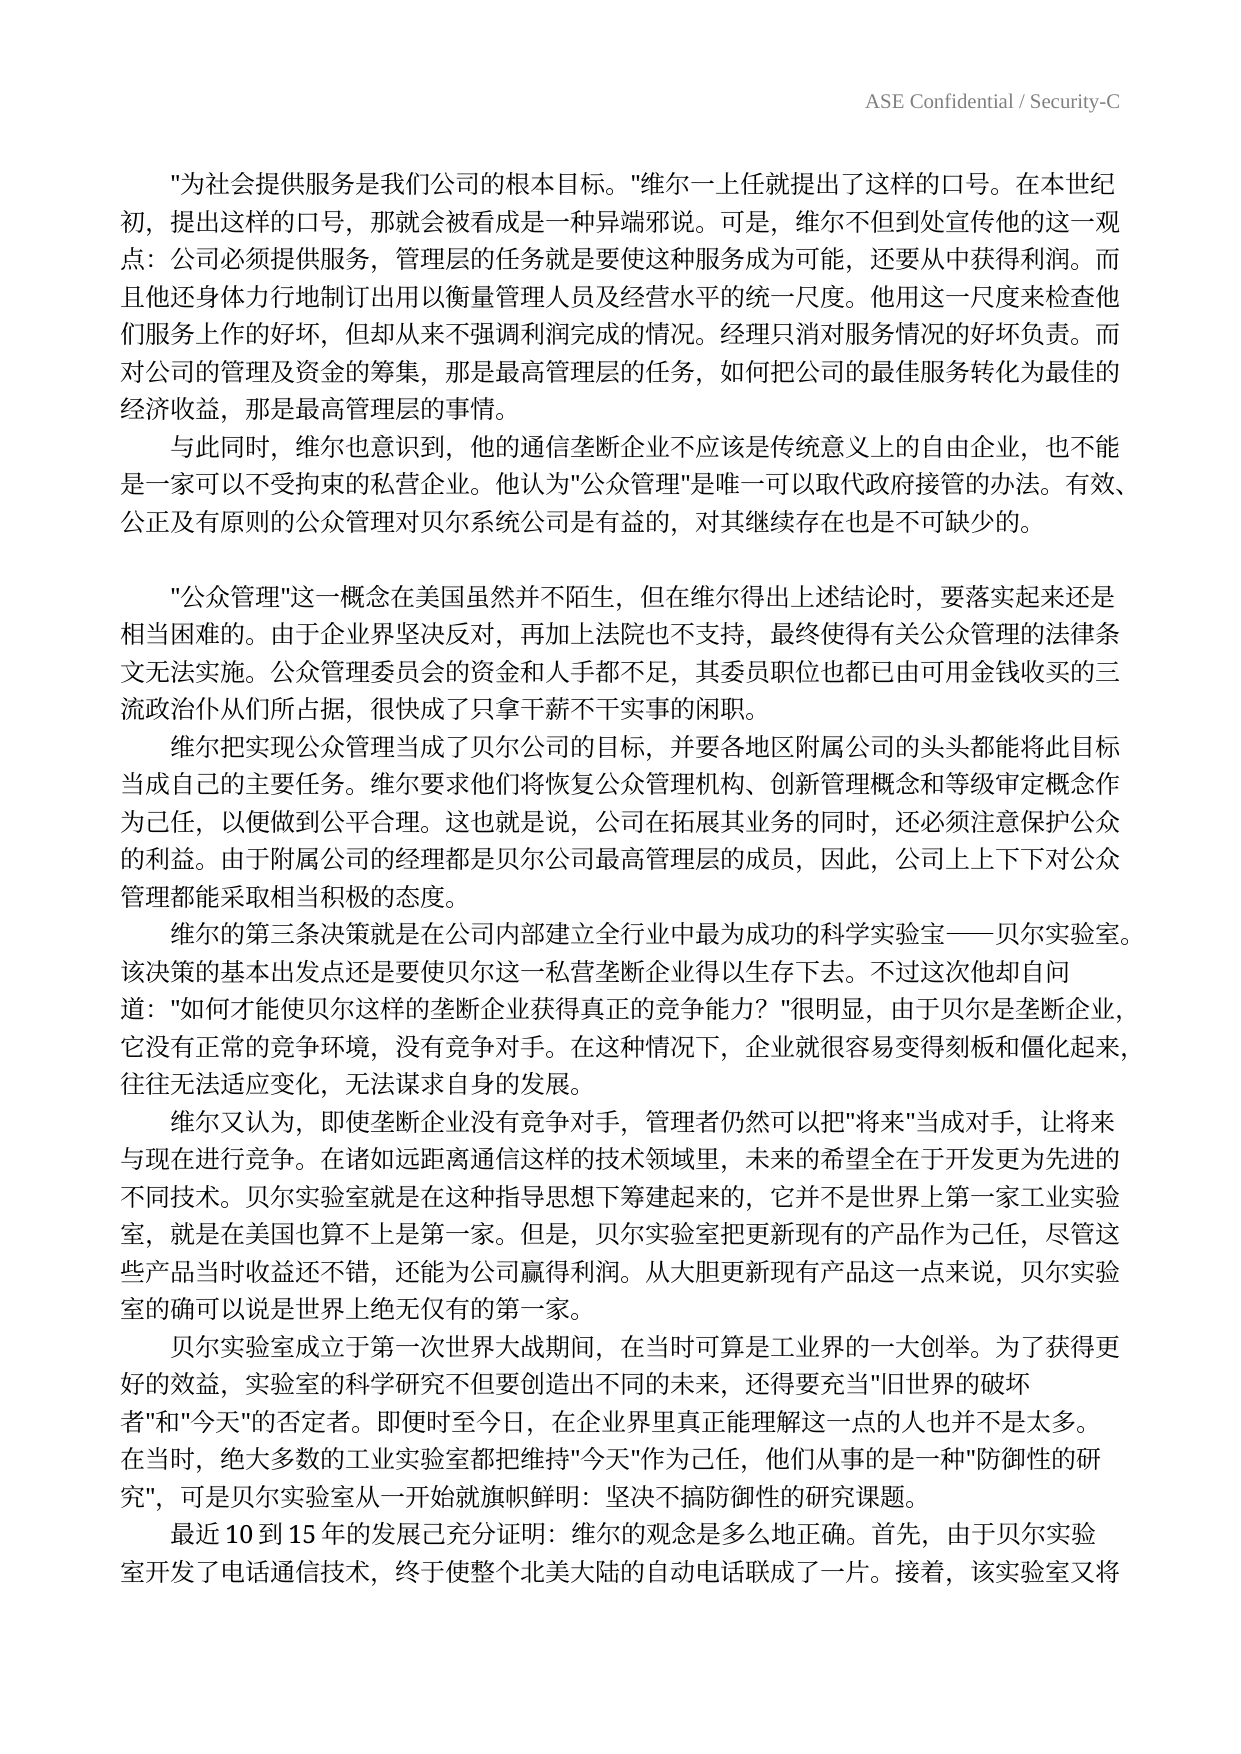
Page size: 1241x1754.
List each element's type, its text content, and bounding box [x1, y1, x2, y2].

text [120, 1514, 1120, 1589]
text 维尔把实现公众管理当成了贝尔公司的目标，并要各地区附属公司的头头都能将此目标当成自己的主要任务。维尔要求他们将恢复公众管理机构、创新管理概念和等级审定概念作为己任，以便做到公平合理。这也就是说，公司在拓展其业务的同时，还必须注意保护公众的利益。由于附属公司的经理都是贝尔公司最高管理层的成员，因此，公司上上下下对公众管理都能采取相当积极的态度。 [120, 727, 1120, 914]
text 与此同时，维尔也意识到，他的通信垄断企业不应该是传统意义上的自由企业，也不能是一家可以不受拘束的私营企业。他认为"公众管理"是唯一可以取代政府接管的办法。有效、公正及有原则的公众管理对贝尔系统公司是有益的，对其继续存在也是不可缺少的。 [120, 427, 1120, 539]
text 贝尔实验室成立于第一次世界大战期间，在当时可算是工业界的一大创举。为了获得更好的效益，实验室的科学研究不但要创造出不同的未来，还得要充当"旧世界的破坏者"和"今天"的否定者。即便时至今日，在企业界里真正能理解这一点的人也并不是太多。在当时，绝大多数的工业实验室都把维持"今天"作为己任，他们从事的是一种"防御性的研究"，可是贝尔实验室从一开始就旗帜鲜明：坚决不搞防御性的研究课题。 [120, 1327, 1120, 1514]
text 维尔的第三条决策就是在公司内部建立全行业中最为成功的科学实验宝——贝尔实验室。该决策的基本出发点还是要使贝尔这一私营垄断企业得以生存下去。不过这次他却自问道："如何才能使贝尔这样的垄断企业获得真正的竞争能力？"很明显，由于贝尔是垄断企业，它没有正常的竞争环境，没有竞争对手。在这种情况下，企业就很容易变得刻板和僵化起来，往往无法适应变化，无法谋求自身的发展。 [120, 914, 1120, 1102]
text "为社会提供服务是我们公司的根本目标。"维尔一上任就提出了这样的口号。在本世纪初，提出这样的口号，那就会被看成是一种异端邪说。可是，维尔不但到处宣传他的这一观点：公司必须提供服务，管理层的任务就是要使这种服务成为可能，还要从中获得利润。而且他还身体力行地制订出用以衡量管理人员及经营水平的统一尺度。他用这一尺度来检查他们服务上作的好坏，但却从来不强调利润完成的情况。经理只消对服务情况的好坏负责。而对公司的管理及资金的筹集，那是最高管理层的任务，如何把公司的最佳服务转化为最佳的经济收益，那是最高管理层的事情。 [120, 164, 1120, 427]
text "公众管理"这一概念在美国虽然并不陌生，但在维尔得出上述结论时，要落实起来还是相当困难的。由于企业界坚决反对，再加上法院也不支持，最终使得有关公众管理的法律条文无法实施。公众管理委员会的资金和人手都不足，其委员职位也都已由可用金钱收买的三流政治仆从们所占据，很快成了只拿干薪不干实事的闲职。 [120, 577, 1120, 727]
text 维尔又认为，即使垄断企业没有竞争对手，管理者仍然可以把"将来"当成对手，让将来与现在进行竞争。在诸如远距离通信这样的技术领域里，未来的希望全在于开发更为先进的不同技术。贝尔实验室就是在这种指导思想下筹建起来的，它并不是世界上第一家工业实验室，就是在美国也算不上是第一家。但是，贝尔实验室把更新现有的产品作为己任，尽管这些产品当时收益还不错，还能为公司赢得利润。从大胆更新现有产品这一点来说，贝尔实验室的确可以说是世界上绝无仅有的第一家。 [120, 1102, 1120, 1327]
